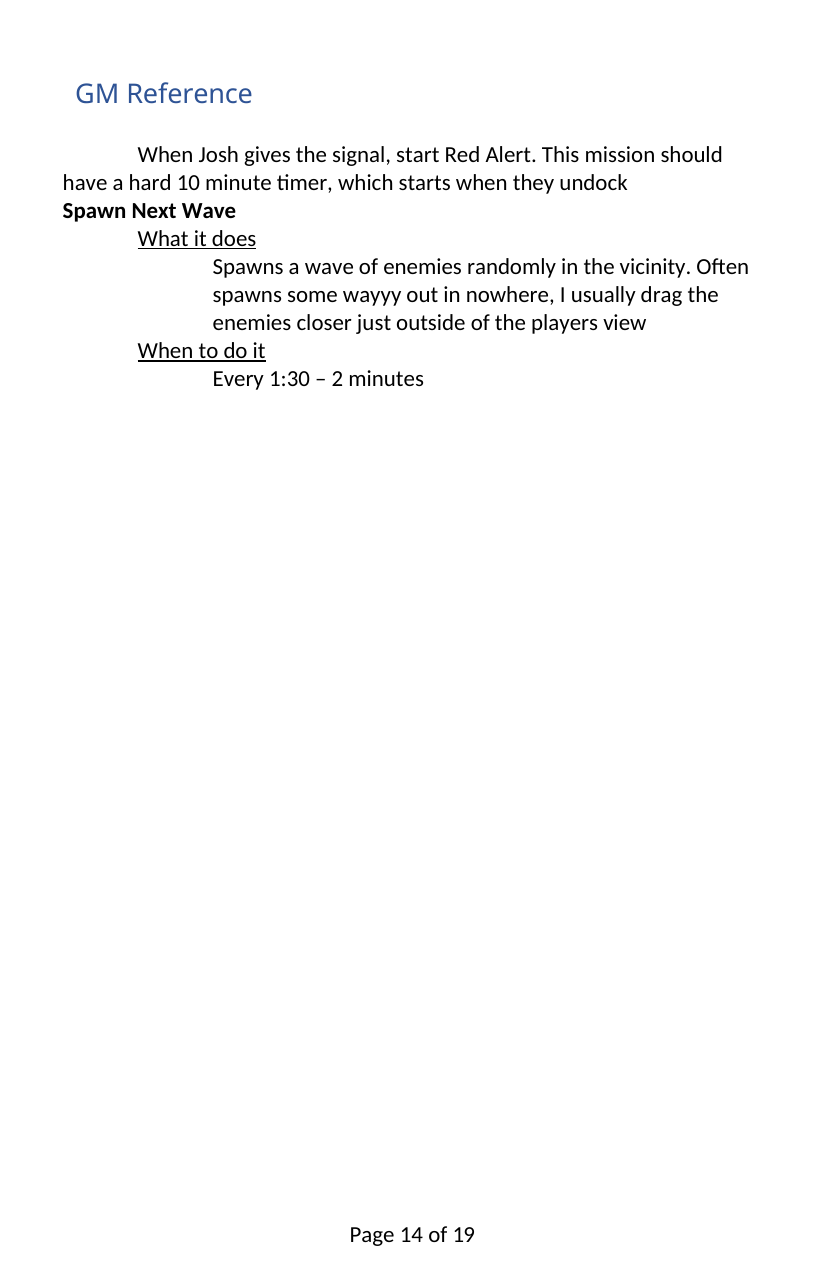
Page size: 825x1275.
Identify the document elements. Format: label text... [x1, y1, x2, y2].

text Spawns a wave of enemies randomly in the vicinity. Often spawns some wayyy out in nowhere, I usually drag the enemies closer just outside of the players view [212, 252, 760, 336]
text When to do it [62, 336, 760, 364]
text When Josh gives the signal, start Red Alert. This mission should have a hard 10 minute timer, which starts when they undock [62, 140, 760, 196]
text Spawn Next Wave [62, 196, 760, 224]
text Every 1:30 – 2 minutes [62, 364, 760, 392]
text What it does [62, 224, 760, 252]
subtitle GM Reference [75, 75, 760, 112]
